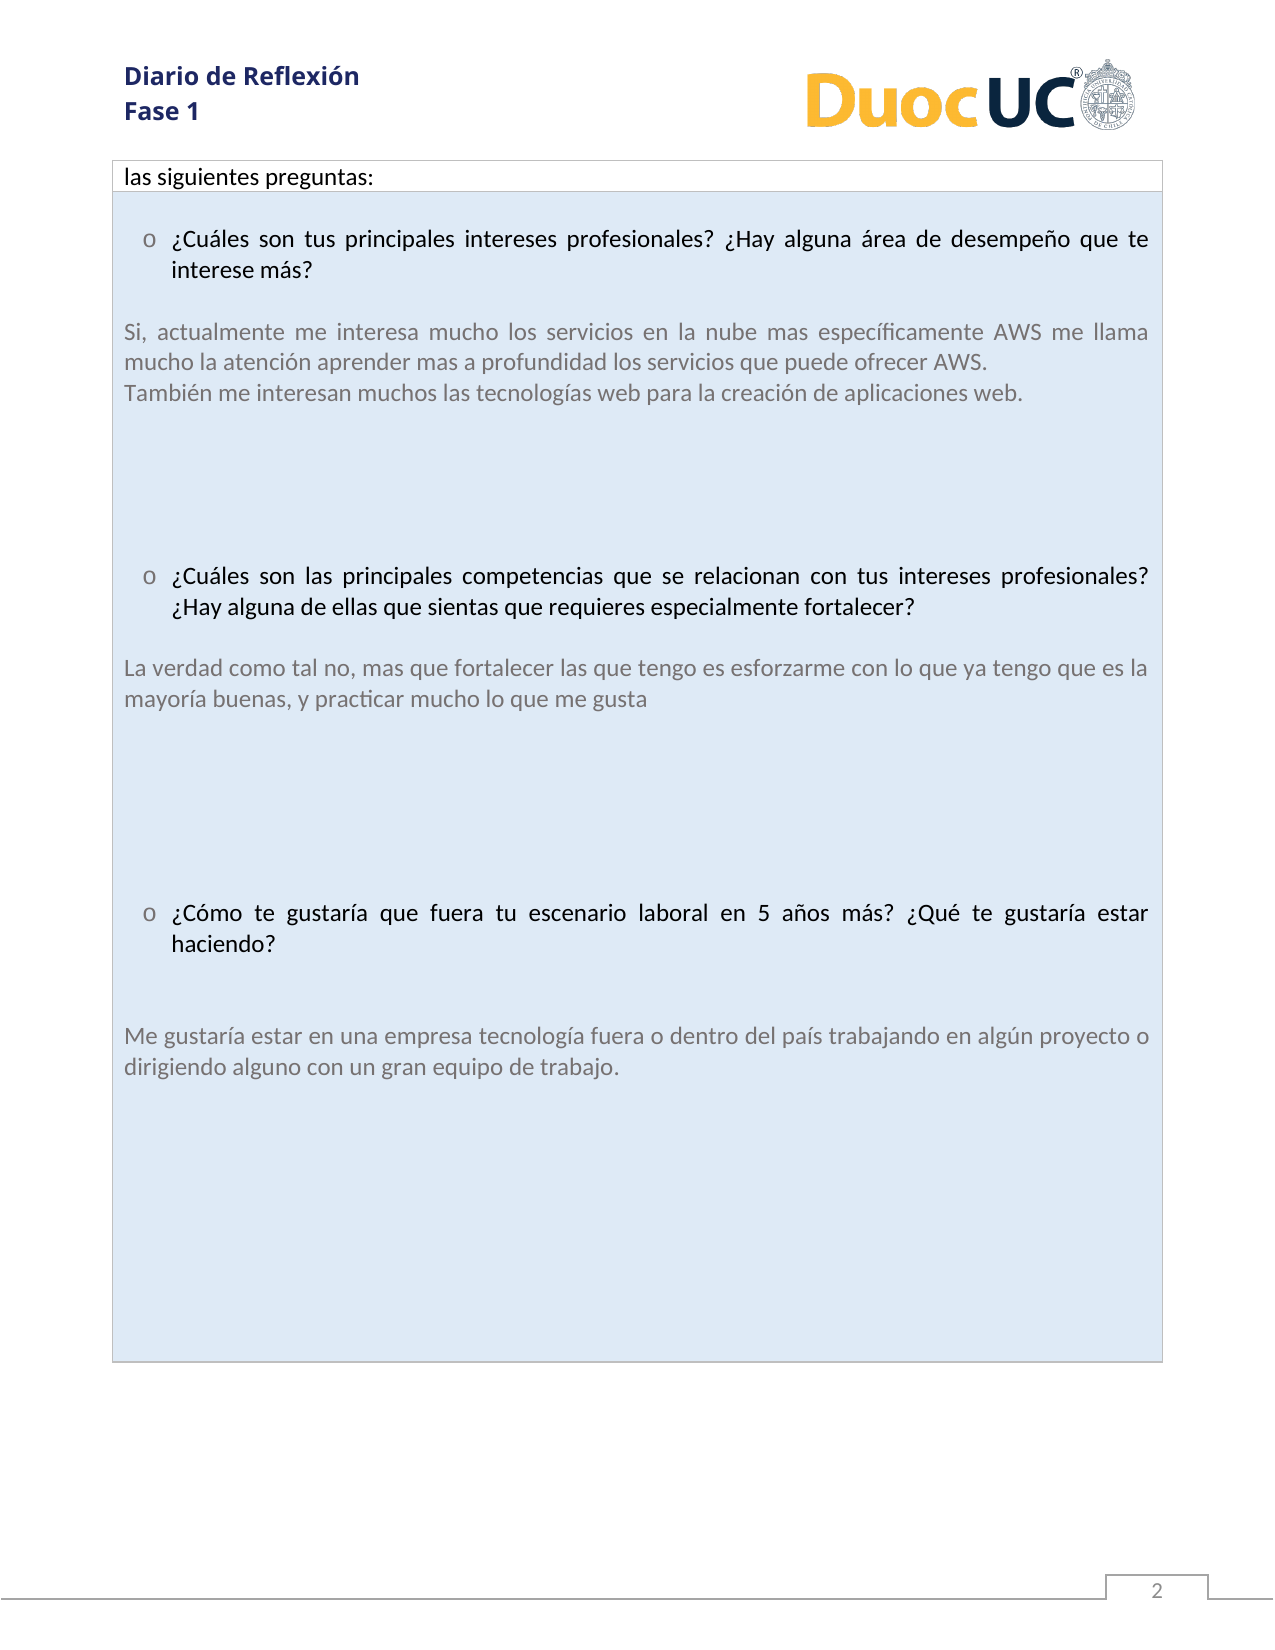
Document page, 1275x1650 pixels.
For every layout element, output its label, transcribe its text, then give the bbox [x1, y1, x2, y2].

picture [807, 59, 1135, 130]
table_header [113, 161, 1162, 191]
table_cell ¿Cuáles son tus principales intereses profesionales? ¿Hay alguna área de desempeño que te interese más? Si, actualmente me interesa mucho los servicios en la nube mas específicamente AWS me llama mucho la atención aprender mas a profundidad los servicios que puede ofrecer AWS. También me interesan muchos las tecnologías web para la creación de aplicaciones web. ¿Cuáles son las principales competencias que se relacionan con tus intereses profesionales? ¿Hay alguna de ellas que sientas que requieres especialmente fortalecer? La verdad como tal no, mas que fortalecer las que tengo es esforzarme con lo que ya tengo que es la mayoría buenas, y practicar mucho lo que me gusta ¿Cómo te gustaría que fuera tu escenario laboral en 5 años más? ¿Qué te gustaría estar haciendo? Me gustaría estar en una empresa tecnología fuera o dentro del país trabajando en algún proyecto o dirigiendo alguno con un gran equipo de trabajo. [113, 192, 1162, 1361]
